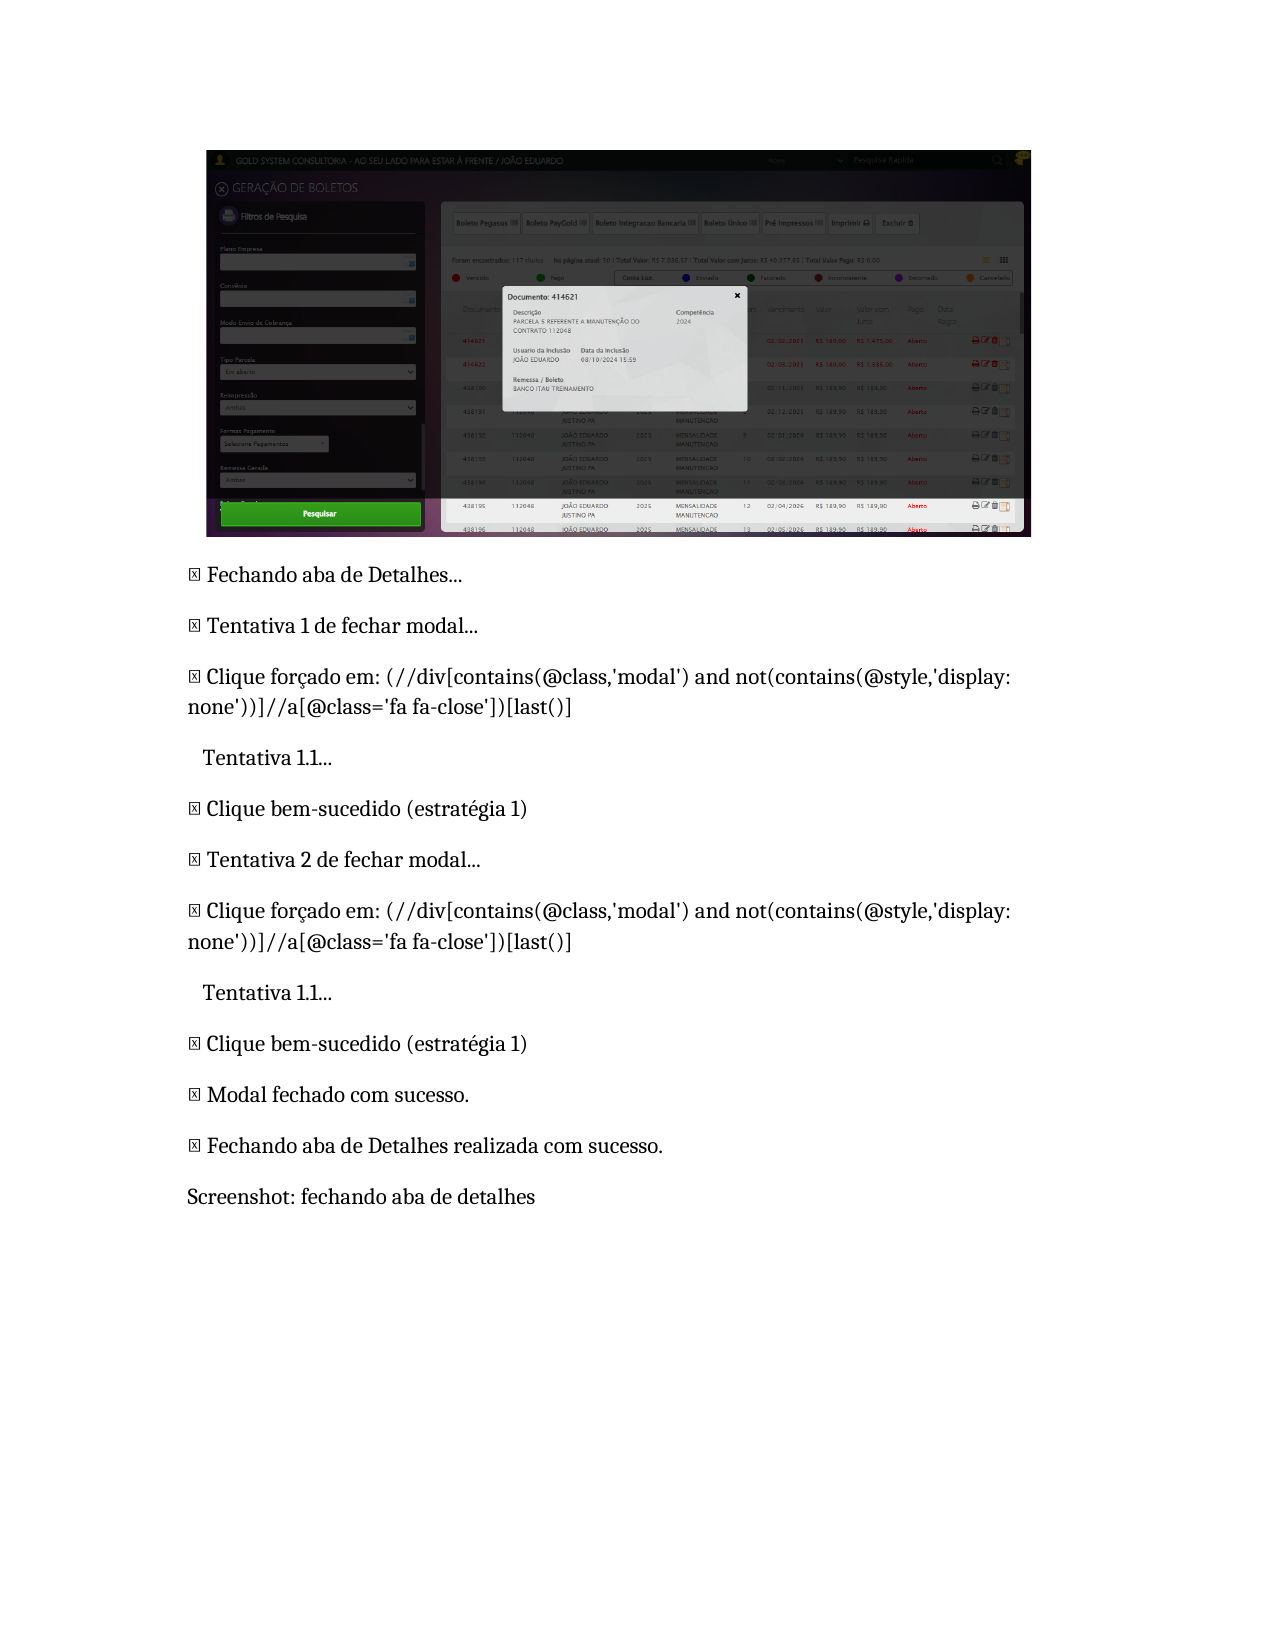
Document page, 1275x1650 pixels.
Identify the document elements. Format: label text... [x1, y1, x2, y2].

text Screenshot: fechando aba de detalhes [187, 1184, 1087, 1210]
text ✅ Modal fechado com sucesso. [187, 1082, 1087, 1108]
picture [206, 150, 1032, 537]
text ✅ Clique bem-sucedido (estratégia 1) [187, 796, 1087, 822]
text 🎯 Clique forçado em: (//div[contains(@class,'modal') and not(contains(@style,'display: none'))]//a[@class='fa fa-close'])[last()] [187, 898, 1087, 955]
text ✅ Fechando aba de Detalhes realizada com sucesso. [187, 1133, 1087, 1159]
text Tentativa 1.1... [187, 745, 1087, 771]
text 🔄 Fechando aba de Detalhes... [187, 562, 1087, 588]
text 🧩 Tentativa 2 de fechar modal... [187, 847, 1087, 873]
text Tentativa 1.1... [187, 979, 1087, 1006]
text ✅ Clique bem-sucedido (estratégia 1) [187, 1031, 1087, 1057]
text 🎯 Clique forçado em: (//div[contains(@class,'modal') and not(contains(@style,'display: none'))]//a[@class='fa fa-close'])[last()] [187, 664, 1087, 720]
text 🧩 Tentativa 1 de fechar modal... [187, 613, 1087, 639]
